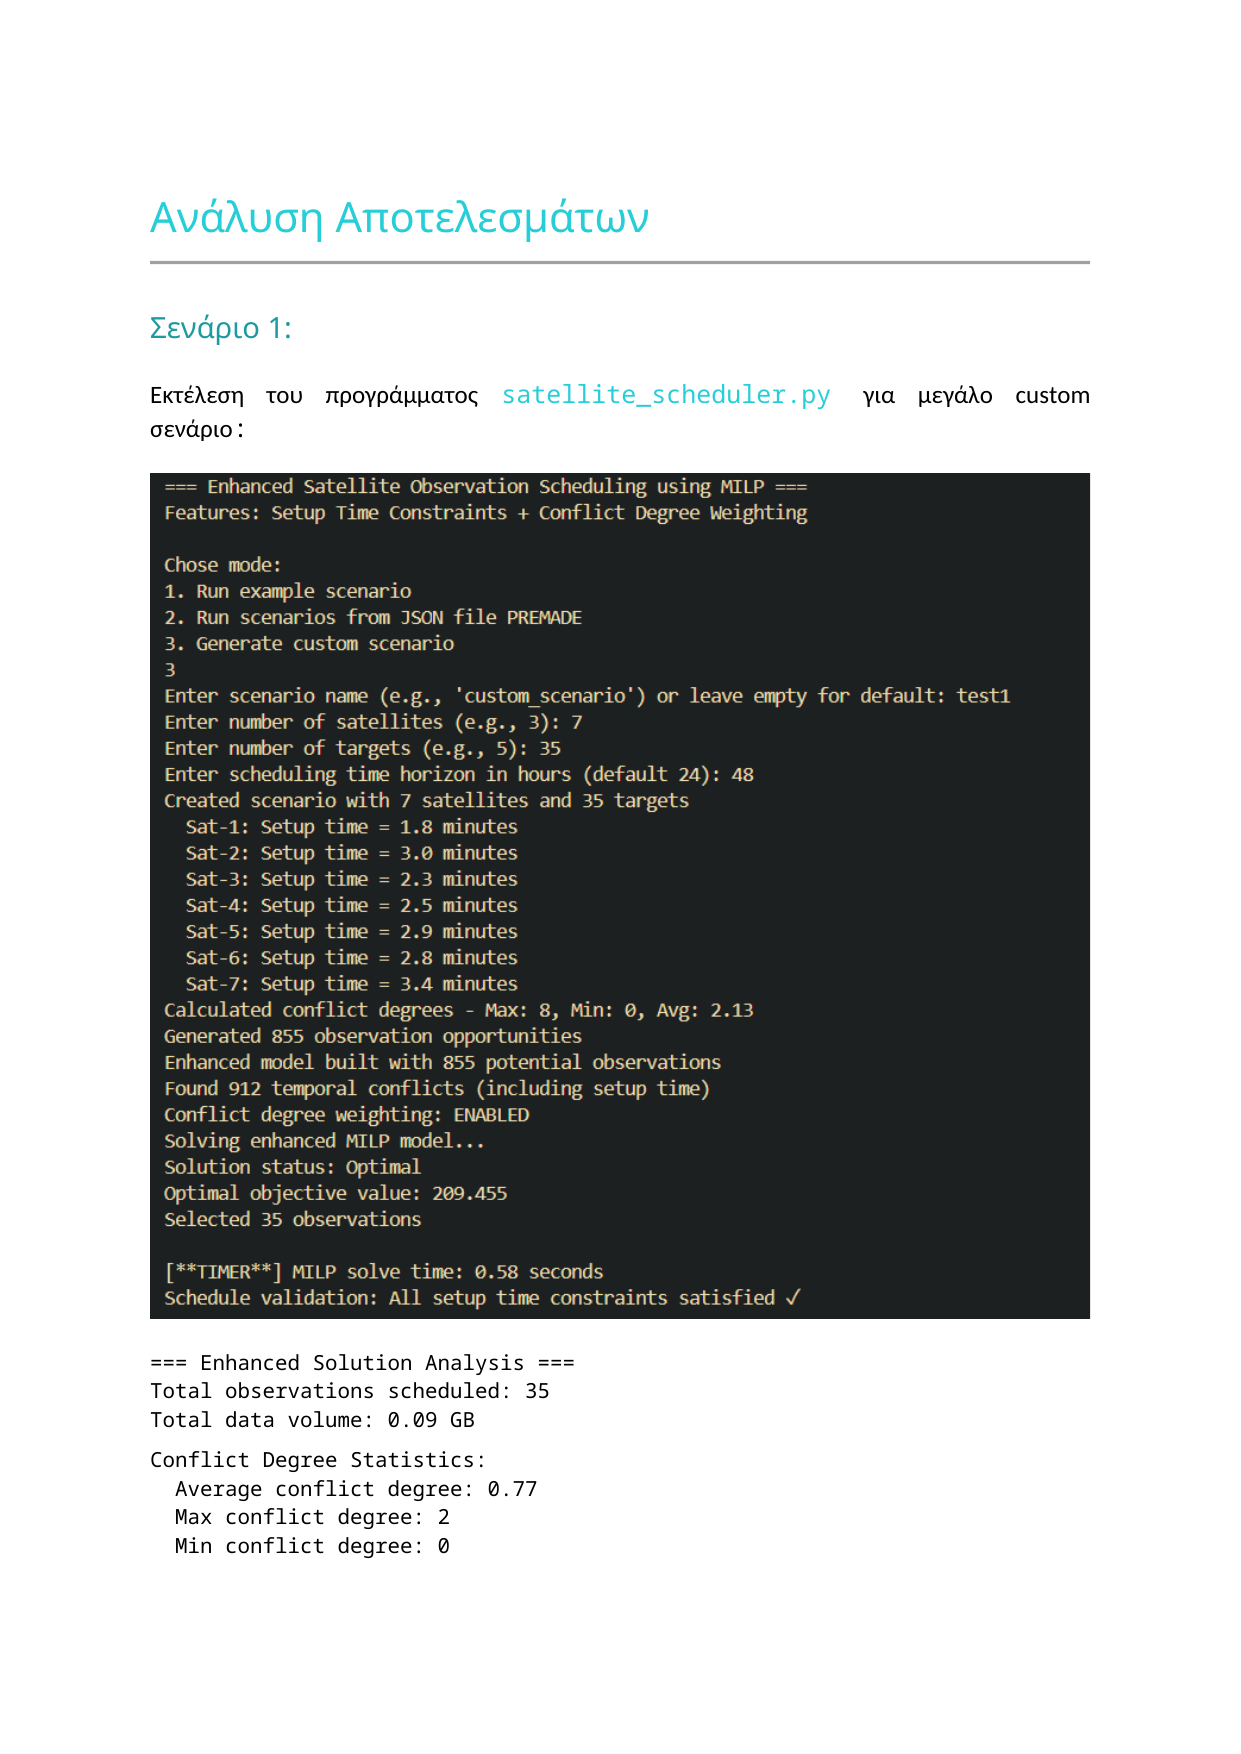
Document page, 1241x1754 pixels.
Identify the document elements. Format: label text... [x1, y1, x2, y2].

text Total data volume: 0.09 GB [150, 1405, 1090, 1433]
picture [150, 473, 1091, 1319]
text Min conflict degree: 0 [150, 1531, 1090, 1559]
text Conflict Degree Statistics: [150, 1446, 1090, 1474]
text Average conflict degree: 0.77 [150, 1474, 1090, 1502]
subtitle Ανάλυση Αποτελεσμάτων [150, 187, 1090, 244]
text Total observations scheduled: 35 [150, 1376, 1090, 1405]
text Max conflict degree: 2 [150, 1502, 1090, 1531]
text Εκτέλεση του προγράμματος satellite_scheduler.py για μεγάλο custom σενάριο: [150, 376, 1090, 444]
text === Enhanced Solution Analysis === [150, 1348, 1090, 1376]
subtitle Σενάριο 1: [150, 307, 1090, 347]
